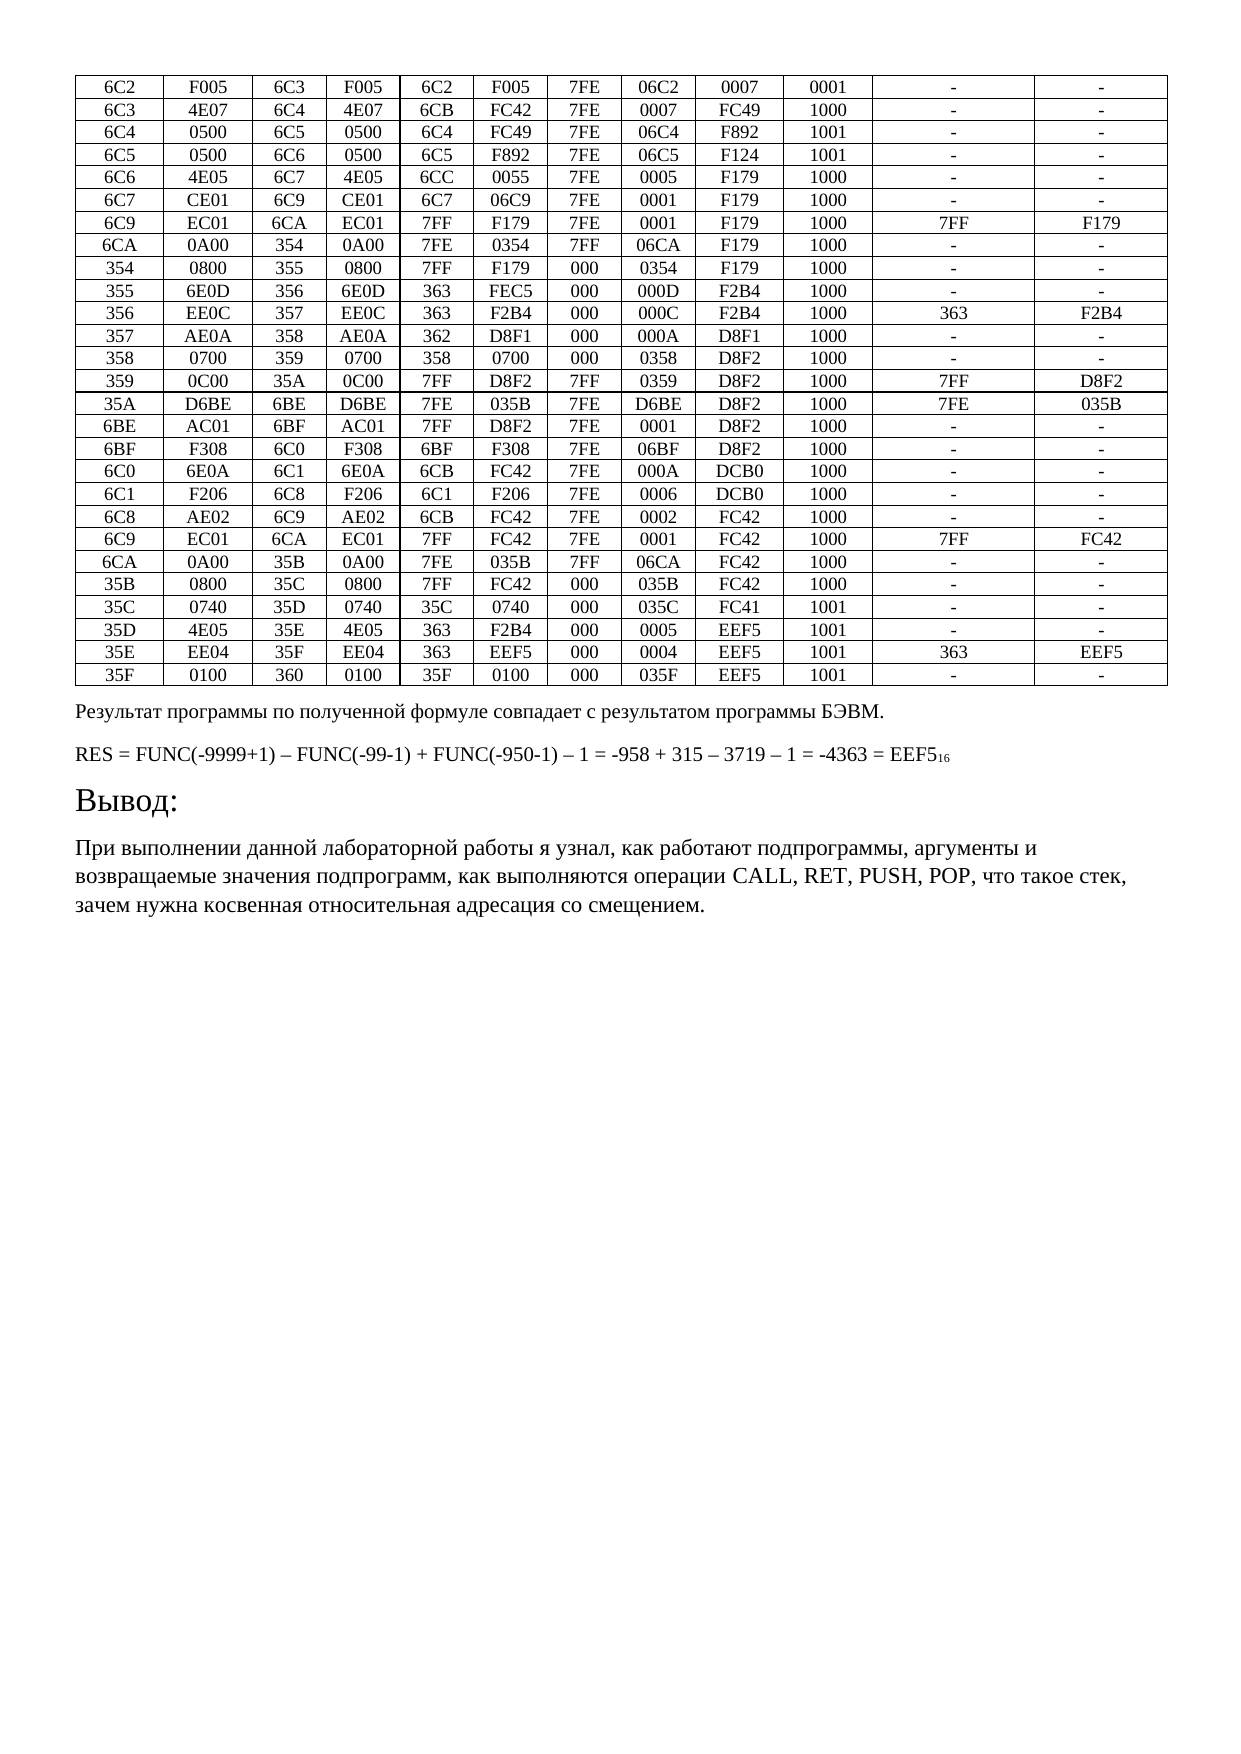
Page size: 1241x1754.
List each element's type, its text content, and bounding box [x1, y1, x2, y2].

table_cell 000 [548, 664, 621, 685]
table_cell 0100 [474, 664, 547, 685]
table_cell DCB0 [696, 483, 783, 504]
table_cell 363 [401, 619, 473, 640]
text RES = FUNC(-9999+1) – FUNC(-99-1) + FUNC(-950-1) – 1 = -958 + 315 – 3719 – 1 = -4363 = EEF516 [75, 741, 1165, 766]
table_cell 6C2 [76, 76, 163, 98]
table_cell 7FE [548, 460, 621, 482]
table_cell 0800 [327, 257, 399, 278]
table_cell 1000 [784, 166, 872, 188]
table_cell - [873, 438, 1034, 459]
table_cell 1001 [784, 144, 872, 165]
table_cell 362 [401, 325, 473, 346]
table_cell D8F2 [696, 370, 783, 391]
table_cell - [873, 619, 1034, 640]
table_cell 359 [76, 370, 163, 391]
table_cell F2B4 [474, 302, 547, 324]
table_cell 7FE [401, 393, 473, 414]
table_cell - [873, 166, 1034, 188]
table_cell 0001 [622, 189, 695, 211]
table_cell 6CB [401, 99, 473, 120]
table_cell CE01 [164, 189, 252, 211]
table_cell 357 [253, 302, 326, 324]
table_cell - [873, 144, 1034, 165]
table_cell D8F2 [474, 370, 547, 391]
table_cell - [1035, 573, 1167, 595]
table_cell 06C2 [622, 76, 695, 98]
table_cell 035B [474, 551, 547, 572]
table_cell F2B4 [1035, 302, 1167, 324]
table_cell - [1035, 460, 1167, 482]
table_cell 0359 [622, 370, 695, 391]
table_cell FC42 [474, 460, 547, 482]
table_cell 7FE [548, 415, 621, 437]
table_cell 0700 [164, 347, 252, 369]
table_cell F179 [474, 257, 547, 278]
table_cell - [1035, 415, 1167, 437]
table_cell 035B [622, 573, 695, 595]
text При выполнении данной лабораторной работы я узнал, как работают подпрограммы, аргументы и возвращаемые значения подпрограмм, как выполняются операции CALL, RET, PUSH, POP, что такое стек, зачем нужна косвенная относительная адресация со смещением. [75, 834, 1165, 917]
table_cell 7FE [548, 189, 621, 211]
table_cell - [1035, 166, 1167, 188]
table_cell - [873, 99, 1034, 120]
table_cell 0A00 [327, 234, 399, 256]
table_cell - [873, 551, 1034, 572]
table_cell 6CA [76, 551, 163, 572]
table_cell - [873, 664, 1034, 685]
table_cell 035B [1035, 393, 1167, 414]
table_cell 035C [622, 596, 695, 617]
table_cell 6C1 [401, 483, 473, 504]
table_cell 35E [253, 619, 326, 640]
table_cell 06CA [622, 234, 695, 256]
table_cell 7FF [548, 551, 621, 572]
table_cell 0100 [327, 664, 399, 685]
table_cell F308 [164, 438, 252, 459]
table_cell F005 [164, 76, 252, 98]
table_cell 35C [76, 596, 163, 617]
table_cell - [873, 234, 1034, 256]
table_cell 0001 [622, 528, 695, 550]
table_cell 1000 [784, 393, 872, 414]
table_cell EEF5 [474, 641, 547, 663]
table_cell - [1035, 280, 1167, 301]
table_cell 6E0D [327, 280, 399, 301]
table_cell 7FE [873, 393, 1034, 414]
table_cell 6C2 [401, 76, 473, 98]
table_cell 0007 [696, 76, 783, 98]
table_cell 1000 [784, 506, 872, 527]
table_cell 0740 [474, 596, 547, 617]
table_cell 1000 [784, 483, 872, 504]
table_cell F005 [327, 76, 399, 98]
table_cell 355 [76, 280, 163, 301]
table_cell 0500 [164, 121, 252, 143]
table_cell 7FE [548, 121, 621, 143]
table_cell 0055 [474, 166, 547, 188]
table_cell 06CA [622, 551, 695, 572]
table_cell 6C6 [253, 144, 326, 165]
table_cell 000D [622, 280, 695, 301]
table_cell F179 [696, 166, 783, 188]
table_cell 6C1 [76, 483, 163, 504]
table_cell 1001 [784, 664, 872, 685]
table_cell - [873, 280, 1034, 301]
table_cell 6CB [401, 506, 473, 527]
table_cell AC01 [164, 415, 252, 437]
table_cell 1001 [784, 121, 872, 143]
table_cell 0C00 [164, 370, 252, 391]
table_cell 0A00 [327, 551, 399, 572]
table_cell - [873, 189, 1034, 211]
table_cell - [1035, 596, 1167, 617]
table_cell D8F2 [696, 438, 783, 459]
table_cell DCB0 [696, 460, 783, 482]
table_cell F206 [474, 483, 547, 504]
table_cell 0354 [622, 257, 695, 278]
table_cell 1000 [784, 280, 872, 301]
table_cell 0800 [164, 257, 252, 278]
table_cell 7FE [548, 166, 621, 188]
table_cell F179 [696, 234, 783, 256]
table_cell 7FE [401, 234, 473, 256]
table_cell EEF5 [696, 619, 783, 640]
table_cell - [1035, 483, 1167, 504]
table_cell 1000 [784, 234, 872, 256]
table_cell AE02 [164, 506, 252, 527]
table_cell F179 [696, 189, 783, 211]
table_cell FC42 [474, 573, 547, 595]
table_cell F2B4 [474, 619, 547, 640]
table_cell 1000 [784, 212, 872, 233]
table_cell - [1035, 506, 1167, 527]
table_cell - [1035, 189, 1167, 211]
table_cell 6C5 [253, 121, 326, 143]
table_cell F179 [1035, 212, 1167, 233]
table_cell FC42 [474, 528, 547, 550]
table_cell 6C0 [76, 460, 163, 482]
table_cell 0500 [164, 144, 252, 165]
table_cell 6E0A [327, 460, 399, 482]
table_cell AE0A [327, 325, 399, 346]
table_cell 7FF [873, 212, 1034, 233]
table_cell 6C8 [76, 506, 163, 527]
table_cell AC01 [327, 415, 399, 437]
table_cell 000 [548, 257, 621, 278]
table_cell 0740 [164, 596, 252, 617]
table_cell 6C8 [253, 483, 326, 504]
table_cell - [1035, 121, 1167, 143]
table_cell 356 [76, 302, 163, 324]
table_cell F179 [696, 257, 783, 278]
table_cell 0700 [474, 347, 547, 369]
table_cell 0A00 [164, 234, 252, 256]
table_cell 6E0A [164, 460, 252, 482]
table_cell 7FF [401, 257, 473, 278]
table_cell 358 [401, 347, 473, 369]
table_cell 6C3 [76, 99, 163, 120]
table_cell 7FF [401, 415, 473, 437]
table_cell 6BF [253, 415, 326, 437]
table_cell 1000 [784, 302, 872, 324]
table_cell D6BE [164, 393, 252, 414]
table_cell F2B4 [696, 280, 783, 301]
table_cell 6C6 [76, 166, 163, 188]
table_cell 35B [253, 551, 326, 572]
table_cell 000C [622, 302, 695, 324]
table_cell 0007 [622, 99, 695, 120]
table_cell 363 [873, 641, 1034, 663]
table_cell 6BE [76, 415, 163, 437]
table_cell 1000 [784, 528, 872, 550]
table_cell 7FE [548, 528, 621, 550]
table_cell D8F1 [696, 325, 783, 346]
table_cell 6C4 [76, 121, 163, 143]
table_cell EEF5 [696, 641, 783, 663]
table_cell 7FF [401, 528, 473, 550]
table_cell 1001 [784, 641, 872, 663]
table_cell 35E [76, 641, 163, 663]
table_cell 7FE [548, 99, 621, 120]
table_cell 358 [76, 347, 163, 369]
table_cell 6C9 [76, 528, 163, 550]
table_cell 35A [76, 393, 163, 414]
table_cell 000 [548, 641, 621, 663]
table_cell 4E05 [327, 619, 399, 640]
table_cell EE04 [327, 641, 399, 663]
table_cell - [1035, 438, 1167, 459]
table_cell 7FE [548, 393, 621, 414]
table_cell 0358 [622, 347, 695, 369]
table_cell F124 [696, 144, 783, 165]
table_cell - [873, 121, 1034, 143]
table_cell 6C4 [401, 121, 473, 143]
table_cell 7FF [873, 370, 1034, 391]
table_cell D8F2 [1035, 370, 1167, 391]
table_cell FC41 [696, 596, 783, 617]
table_cell 7FF [401, 370, 473, 391]
table_cell 1000 [784, 370, 872, 391]
table_cell 354 [76, 257, 163, 278]
table_cell 6BE [253, 393, 326, 414]
table_cell F892 [474, 144, 547, 165]
table_cell 363 [873, 302, 1034, 324]
table_cell 1000 [784, 325, 872, 346]
table_cell 4E05 [164, 619, 252, 640]
table_cell FC42 [474, 99, 547, 120]
table_cell 0A00 [164, 551, 252, 572]
table_cell F206 [164, 483, 252, 504]
table_cell 4E05 [327, 166, 399, 188]
table_cell 1000 [784, 415, 872, 437]
table_cell - [873, 347, 1034, 369]
table_cell - [873, 573, 1034, 595]
table_cell 363 [401, 280, 473, 301]
table_cell 1000 [784, 257, 872, 278]
table_cell 35B [76, 573, 163, 595]
table_cell 0002 [622, 506, 695, 527]
table_cell 7FE [548, 212, 621, 233]
table_cell - [1035, 144, 1167, 165]
table_cell 6C7 [401, 189, 473, 211]
table_cell 0700 [327, 347, 399, 369]
table_cell - [873, 460, 1034, 482]
table_cell 7FE [548, 144, 621, 165]
table_cell 06C4 [622, 121, 695, 143]
table_cell FC49 [696, 99, 783, 120]
table_cell - [873, 596, 1034, 617]
table_cell 1000 [784, 551, 872, 572]
table_cell 7FF [548, 370, 621, 391]
table_cell 6CB [401, 460, 473, 482]
table_cell 356 [253, 280, 326, 301]
table_cell D8F2 [696, 415, 783, 437]
table_cell F206 [327, 483, 399, 504]
table_cell - [1035, 76, 1167, 98]
table_cell 6BF [76, 438, 163, 459]
table_cell D8F1 [474, 325, 547, 346]
table_cell 35A [253, 370, 326, 391]
table_cell 363 [401, 302, 473, 324]
table_cell - [873, 415, 1034, 437]
table_cell 035F [622, 664, 695, 685]
table_cell 6C9 [253, 506, 326, 527]
table_cell D6BE [327, 393, 399, 414]
table_cell D8F2 [474, 415, 547, 437]
table_cell 000 [548, 280, 621, 301]
table_cell 000A [622, 325, 695, 346]
table_cell FC42 [696, 573, 783, 595]
table_cell 0740 [327, 596, 399, 617]
table_cell EEF5 [696, 664, 783, 685]
table_cell 0800 [164, 573, 252, 595]
table_cell EC01 [327, 212, 399, 233]
table_cell 6E0D [164, 280, 252, 301]
table_cell - [873, 76, 1034, 98]
table_cell 6C7 [76, 189, 163, 211]
table_cell 6C3 [253, 76, 326, 98]
table_cell 7FF [873, 528, 1034, 550]
table_cell FC49 [474, 121, 547, 143]
table_cell 1000 [784, 99, 872, 120]
table_cell AE02 [327, 506, 399, 527]
table_cell FC42 [696, 551, 783, 572]
table_cell 7FF [548, 234, 621, 256]
table_cell 000 [548, 619, 621, 640]
table_cell 6CA [76, 234, 163, 256]
table_cell 4E05 [164, 166, 252, 188]
table_cell - [1035, 257, 1167, 278]
table_cell 000 [548, 596, 621, 617]
table_cell 6C1 [253, 460, 326, 482]
table_cell - [1035, 325, 1167, 346]
table_cell 6CA [253, 212, 326, 233]
table_cell 0C00 [327, 370, 399, 391]
table_cell 000 [548, 347, 621, 369]
table_cell 0001 [622, 415, 695, 437]
table_cell EC01 [327, 528, 399, 550]
table_cell - [1035, 234, 1167, 256]
table_cell 0500 [327, 144, 399, 165]
table_cell 35C [253, 573, 326, 595]
table_cell FC42 [1035, 528, 1167, 550]
table_cell 000 [548, 325, 621, 346]
table_cell AE0A [164, 325, 252, 346]
table_cell F2B4 [696, 302, 783, 324]
table_cell 035B [474, 393, 547, 414]
table_cell 6CC [401, 166, 473, 188]
table_cell 7FE [548, 438, 621, 459]
table_cell F179 [474, 212, 547, 233]
table_cell 35F [76, 664, 163, 685]
table_cell 363 [401, 641, 473, 663]
table_cell F308 [327, 438, 399, 459]
table_cell 1000 [784, 438, 872, 459]
table_cell 0005 [622, 166, 695, 188]
table_cell 000A [622, 460, 695, 482]
table_cell 6C9 [253, 189, 326, 211]
table_cell - [1035, 619, 1167, 640]
table_cell 000 [548, 302, 621, 324]
table_cell EC01 [164, 212, 252, 233]
table_cell 0001 [622, 212, 695, 233]
table_cell - [873, 483, 1034, 504]
table_cell 1000 [784, 573, 872, 595]
table_cell 35D [76, 619, 163, 640]
table_cell 0100 [164, 664, 252, 685]
table_cell EE0C [327, 302, 399, 324]
table_cell 35D [253, 596, 326, 617]
table_cell D8F2 [696, 347, 783, 369]
table_cell 35F [401, 664, 473, 685]
table_cell 35F [253, 641, 326, 663]
table_cell FEC5 [474, 280, 547, 301]
table_cell 0354 [474, 234, 547, 256]
text Результат программы по полученной формуле совпадает с результатом программы БЭВМ. [75, 699, 1165, 723]
table_cell D6BE [622, 393, 695, 414]
table_cell 06C5 [622, 144, 695, 165]
table_cell CE01 [327, 189, 399, 211]
table_cell 6C5 [76, 144, 163, 165]
table_cell 7FE [548, 506, 621, 527]
table_cell 1000 [784, 189, 872, 211]
table_cell F892 [696, 121, 783, 143]
table_cell EEF5 [1035, 641, 1167, 663]
table_cell 6CA [253, 528, 326, 550]
table_cell 4E07 [327, 99, 399, 120]
table_cell 355 [253, 257, 326, 278]
table_cell 1000 [784, 347, 872, 369]
table_cell 354 [253, 234, 326, 256]
table_cell 1001 [784, 596, 872, 617]
table_cell 0006 [622, 483, 695, 504]
table_cell FC42 [696, 528, 783, 550]
table_cell 6C0 [253, 438, 326, 459]
table_cell - [1035, 99, 1167, 120]
table_cell F308 [474, 438, 547, 459]
table_cell 359 [253, 347, 326, 369]
table_cell - [873, 325, 1034, 346]
table_cell 6C9 [76, 212, 163, 233]
table_cell 0001 [784, 76, 872, 98]
table_cell 1000 [784, 460, 872, 482]
table_cell 0500 [327, 121, 399, 143]
table_cell 7FE [401, 551, 473, 572]
table_cell - [1035, 551, 1167, 572]
table_cell 0004 [622, 641, 695, 663]
table_cell 6C5 [401, 144, 473, 165]
table_cell 358 [253, 325, 326, 346]
table_cell 6BF [401, 438, 473, 459]
table_cell 7FE [548, 76, 621, 98]
table_cell 000 [548, 573, 621, 595]
table_cell EC01 [164, 528, 252, 550]
table_cell 06BF [622, 438, 695, 459]
table_cell 360 [253, 664, 326, 685]
table_cell F005 [474, 76, 547, 98]
table_cell - [873, 506, 1034, 527]
table_cell D8F2 [696, 393, 783, 414]
table_cell FC42 [696, 506, 783, 527]
text Вывод: [75, 780, 1165, 818]
table_cell FC42 [474, 506, 547, 527]
table_cell F179 [696, 212, 783, 233]
table_cell - [873, 257, 1034, 278]
table_cell EE0C [164, 302, 252, 324]
table_cell 4E07 [164, 99, 252, 120]
table_cell 357 [76, 325, 163, 346]
table_cell - [1035, 664, 1167, 685]
table_cell 35C [401, 596, 473, 617]
table_cell 0005 [622, 619, 695, 640]
table_cell 1001 [784, 619, 872, 640]
table_cell 6C7 [253, 166, 326, 188]
table_cell 6C4 [253, 99, 326, 120]
table_cell - [1035, 347, 1167, 369]
table_cell EE04 [164, 641, 252, 663]
table_cell 7FF [401, 212, 473, 233]
table_cell 06C9 [474, 189, 547, 211]
table_cell 0800 [327, 573, 399, 595]
table_cell 7FF [401, 573, 473, 595]
table_cell 7FE [548, 483, 621, 504]
